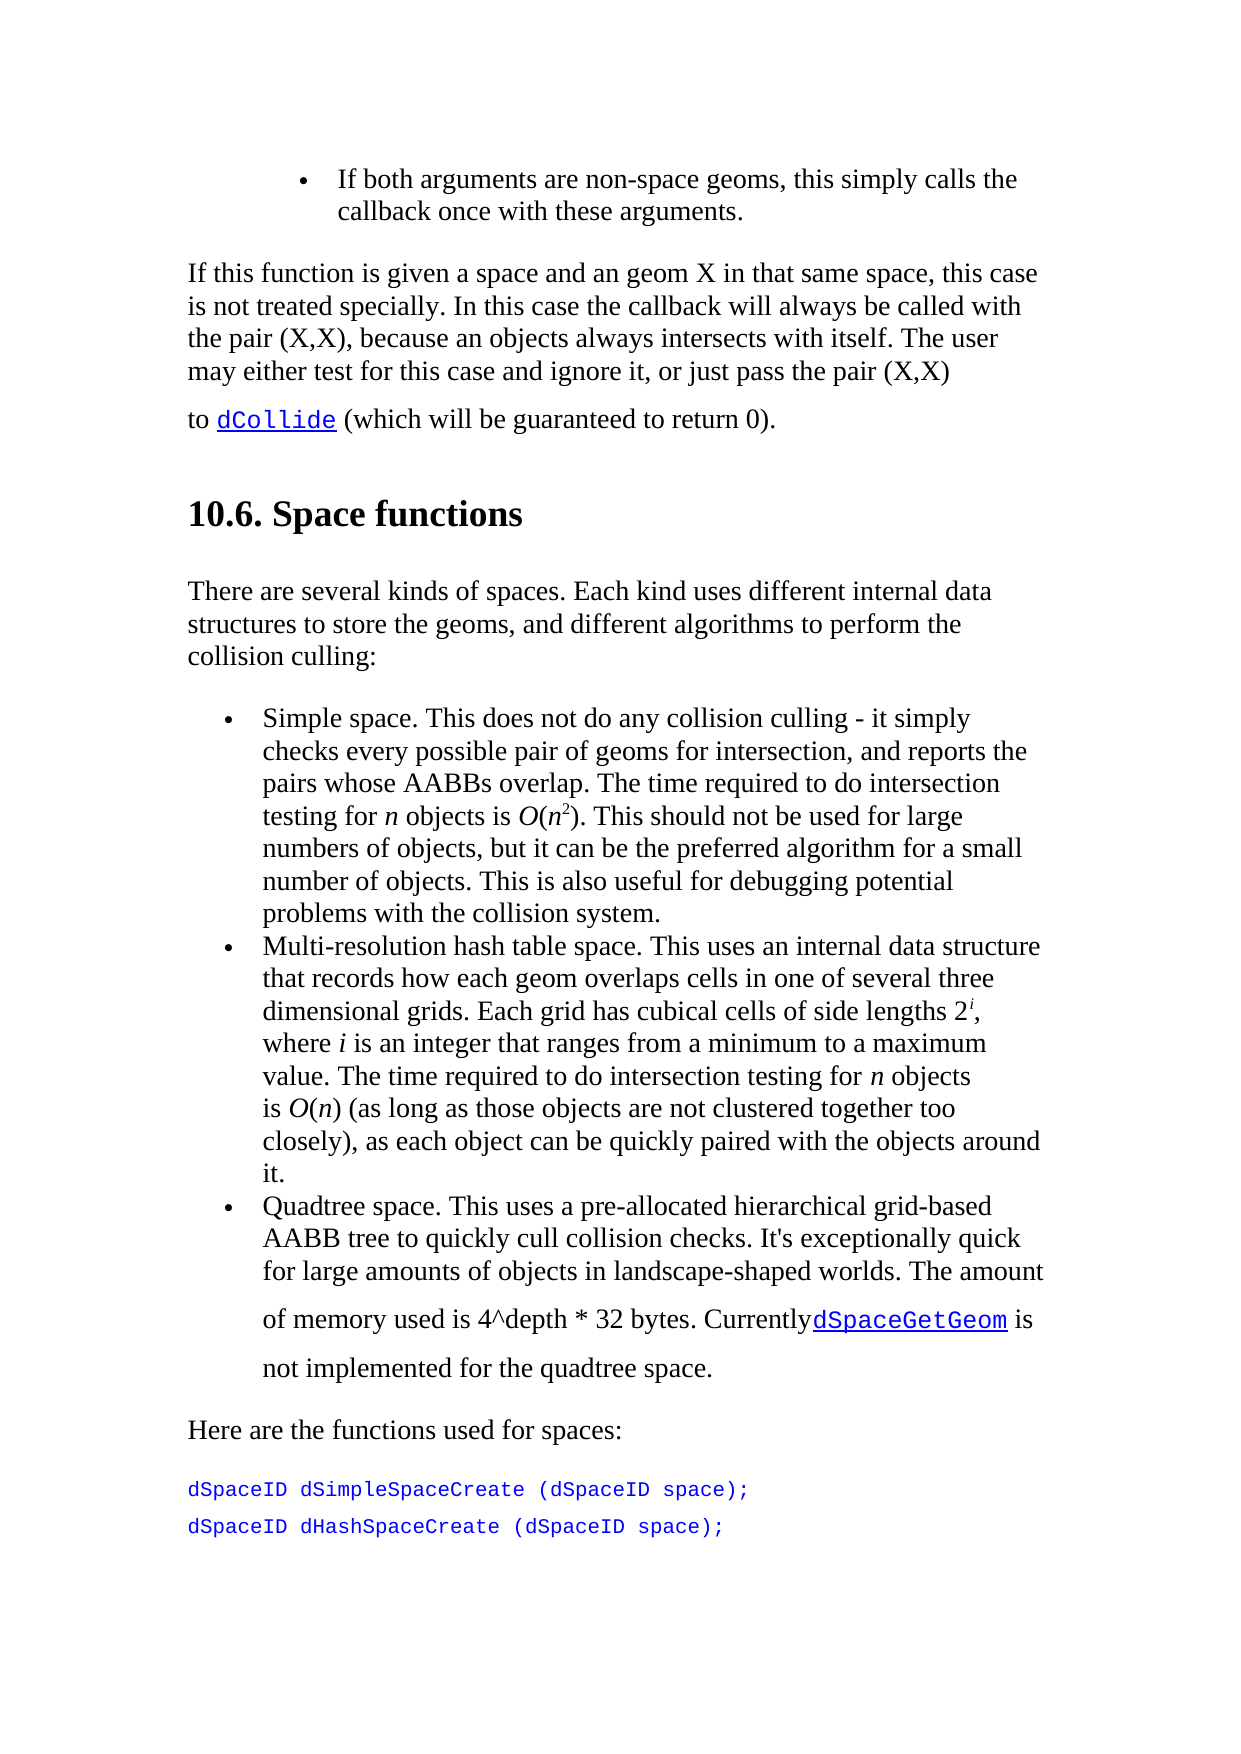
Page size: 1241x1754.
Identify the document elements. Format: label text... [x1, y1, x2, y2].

text dSpaceID dSimpleSpaceCreate (dSpaceID space); [187, 1474, 1053, 1507]
text 10.6. Space functions [187, 480, 1053, 545]
text dSpaceID dHashSpaceCreate (dSpaceID space); [187, 1512, 1053, 1544]
list Multi-resolution hash table space. This uses an internal data structure that records how each geom overlaps cells in one of several three dimensional grids. Each grid has cubical cells of side lengths 2i, where i is an integer that ranges from a minimum to a maximum value. The time required to do intersection testing for n objects is O(n) (as long as those objects are not clustered together too closely), as each object can be quickly paired with the objects around it. [225, 929, 1053, 1189]
list Quadtree space. This uses a pre-allocated hierarchical grid-based AABB tree to quickly cull collision checks. It's exceptionally quick for large amounts of objects in landscape-shaped worlds. The amount of memory used is 4^depth * 32 bytes. CurrentlydSpaceGetGeom is not implemented for the quadtree space. [225, 1189, 1053, 1384]
list Simple space. This does not do any collision culling - it simply checks every possible pair of geoms for intersection, and reports the pairs whose AABBs overlap. The time required to do intersection testing for n objects is O(n2). This should not be used for large numbers of objects, but it can be the preferred algorithm for a small number of objects. This is also useful for debugging potential problems with the collision system. [225, 701, 1053, 929]
text Here are the functions used for spaces: [187, 1413, 1053, 1445]
text If this function is given a space and an geom X in that same space, this case is not treated specially. In this case the callback will always be called with the pair (X,X), because an objects always intersects with itself. The user may either test for this case and ignore it, or just pass the pair (X,X) to dCollide (which will be guaranteed to return 0). [187, 256, 1053, 451]
list If both arguments are non-space geoms, this simply calls the callback once with these arguments. [300, 162, 1053, 227]
text There are several kinds of spaces. Each kind uses different internal data structures to store the geoms, and different algorithms to perform the collision culling: [187, 574, 1053, 672]
